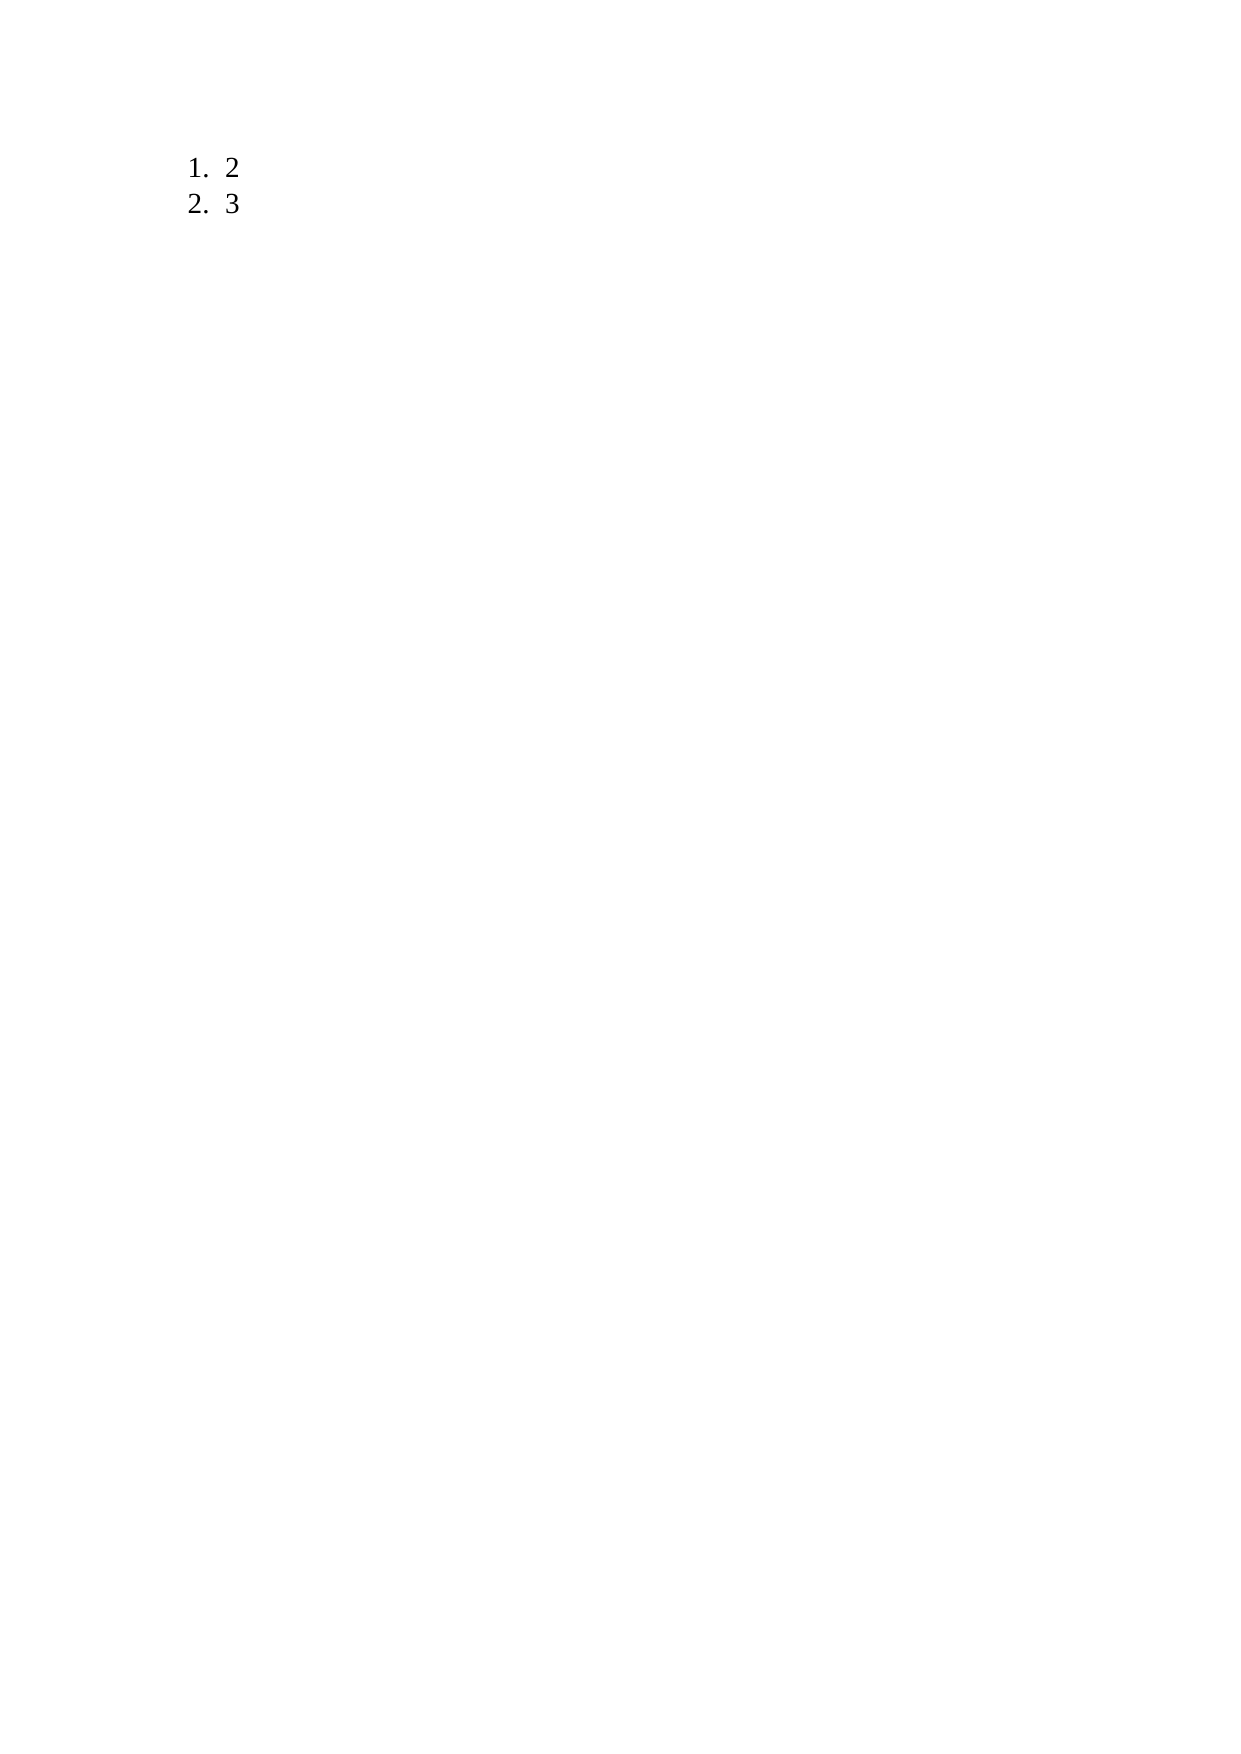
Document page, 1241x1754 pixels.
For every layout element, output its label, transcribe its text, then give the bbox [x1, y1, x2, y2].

list 3 [187, 186, 1090, 220]
list 2 [187, 150, 1090, 183]
